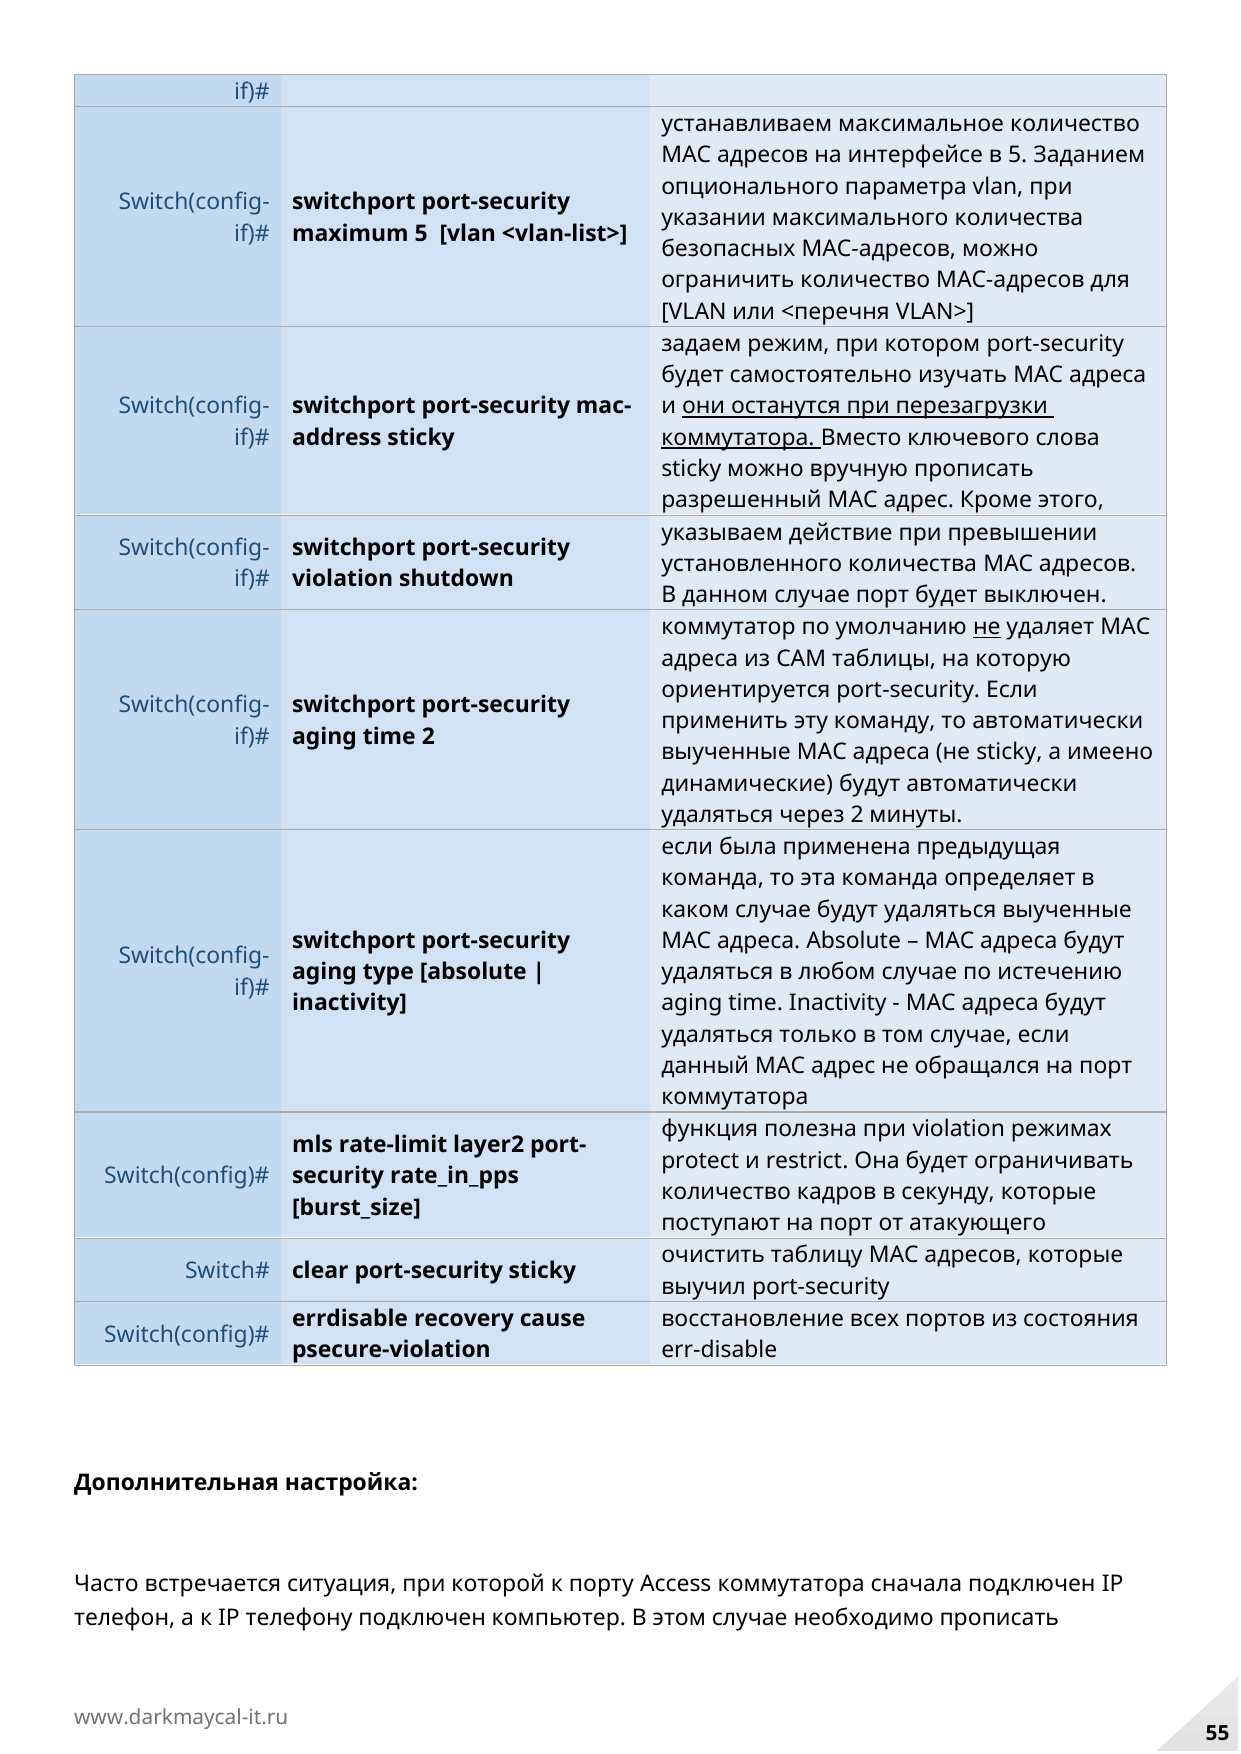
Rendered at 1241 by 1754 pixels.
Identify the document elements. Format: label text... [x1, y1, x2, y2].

table_cell устанавливаем максимальное количество MAC адресов на интерфейсе в 5. Заданием опционального параметра vlan, при указании максимального количества безопасных MAC-адресов, можно ограничить количество MAC-адресов для [VLAN или <перечня VLAN>] [650, 107, 1166, 326]
table_cell clear port-security sticky [281, 1239, 650, 1301]
table_cell задаем режим, при котором port-security будет самостоятельно изучать MAC адреса и они останутся при перезагрузки коммутатора. Вместо ключевого слова sticky можно вручную прописать разрешенный MAC адрес. Кроме этого, [650, 327, 1166, 514]
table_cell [281, 75, 650, 106]
table_cell Switch(config-if)# [75, 610, 281, 829]
table_cell Switch(config-if)# [75, 107, 281, 326]
table_cell switchport port-security aging time 2 [281, 610, 650, 829]
table_cell Switch(config)# [75, 1302, 281, 1364]
table_cell очистить таблицу MAC адресов, которые выучил port-security [650, 1239, 1166, 1301]
table_cell mls rate-limit layer2 port-security rate_in_pps [burst_size] [281, 1113, 650, 1237]
table_cell switchport port-security mac-address sticky [281, 327, 650, 514]
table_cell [650, 75, 1166, 106]
table_cell коммутатор по умолчанию не удаляет MAC адреса из CAM таблицы, на которую ориентируется port-security. Если применить эту команду, то автоматически выученные MAC адреса (не sticky, а имеено динамические) будут автоматически удаляться через 2 минуты. [650, 610, 1166, 829]
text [74, 1567, 1166, 1632]
table_cell если была применена предыдущая команда, то эта команда определяет в каком случае будут удаляться выученные MAC адреса. Absolute – MAC адреса будут удаляться в любом случае по истечению aging time. Inactivity - MAC адреса будут удаляться только в том случае, если данный MAC адрес не обращался на порт коммутатора [650, 830, 1166, 1111]
table_cell switchport port-security violation shutdown [281, 516, 650, 609]
table_cell switchport port-security maximum 5 [vlan <vlan-list>] [281, 107, 650, 326]
table_cell Switch(config-if)# [75, 327, 281, 514]
table_cell errdisable recovery cause psecure-violation [281, 1302, 650, 1364]
table_cell Switch# [75, 1239, 281, 1301]
text Дополнительная настройка: [74, 1466, 1166, 1498]
table_cell восстановление всех портов из состояния err-disable [650, 1302, 1166, 1364]
table_cell Switch(config)# [75, 1113, 281, 1237]
table_cell указываем действие при превышении установленного количества MAC адресов. В данном случае порт будет выключен. [650, 516, 1166, 609]
table_cell Switch(config-if)# [75, 516, 281, 609]
table_cell switchport port-security aging type [absolute | inactivity] [281, 830, 650, 1111]
table_cell Switch(config-if)# [75, 830, 281, 1111]
table_cell функция полезна при violation режимах protect и restrict. Она будет ограничивать количество кадров в секунду, которые поступают на порт от атакующего [650, 1113, 1166, 1237]
table_cell Switch(config-if)# [75, 75, 281, 106]
